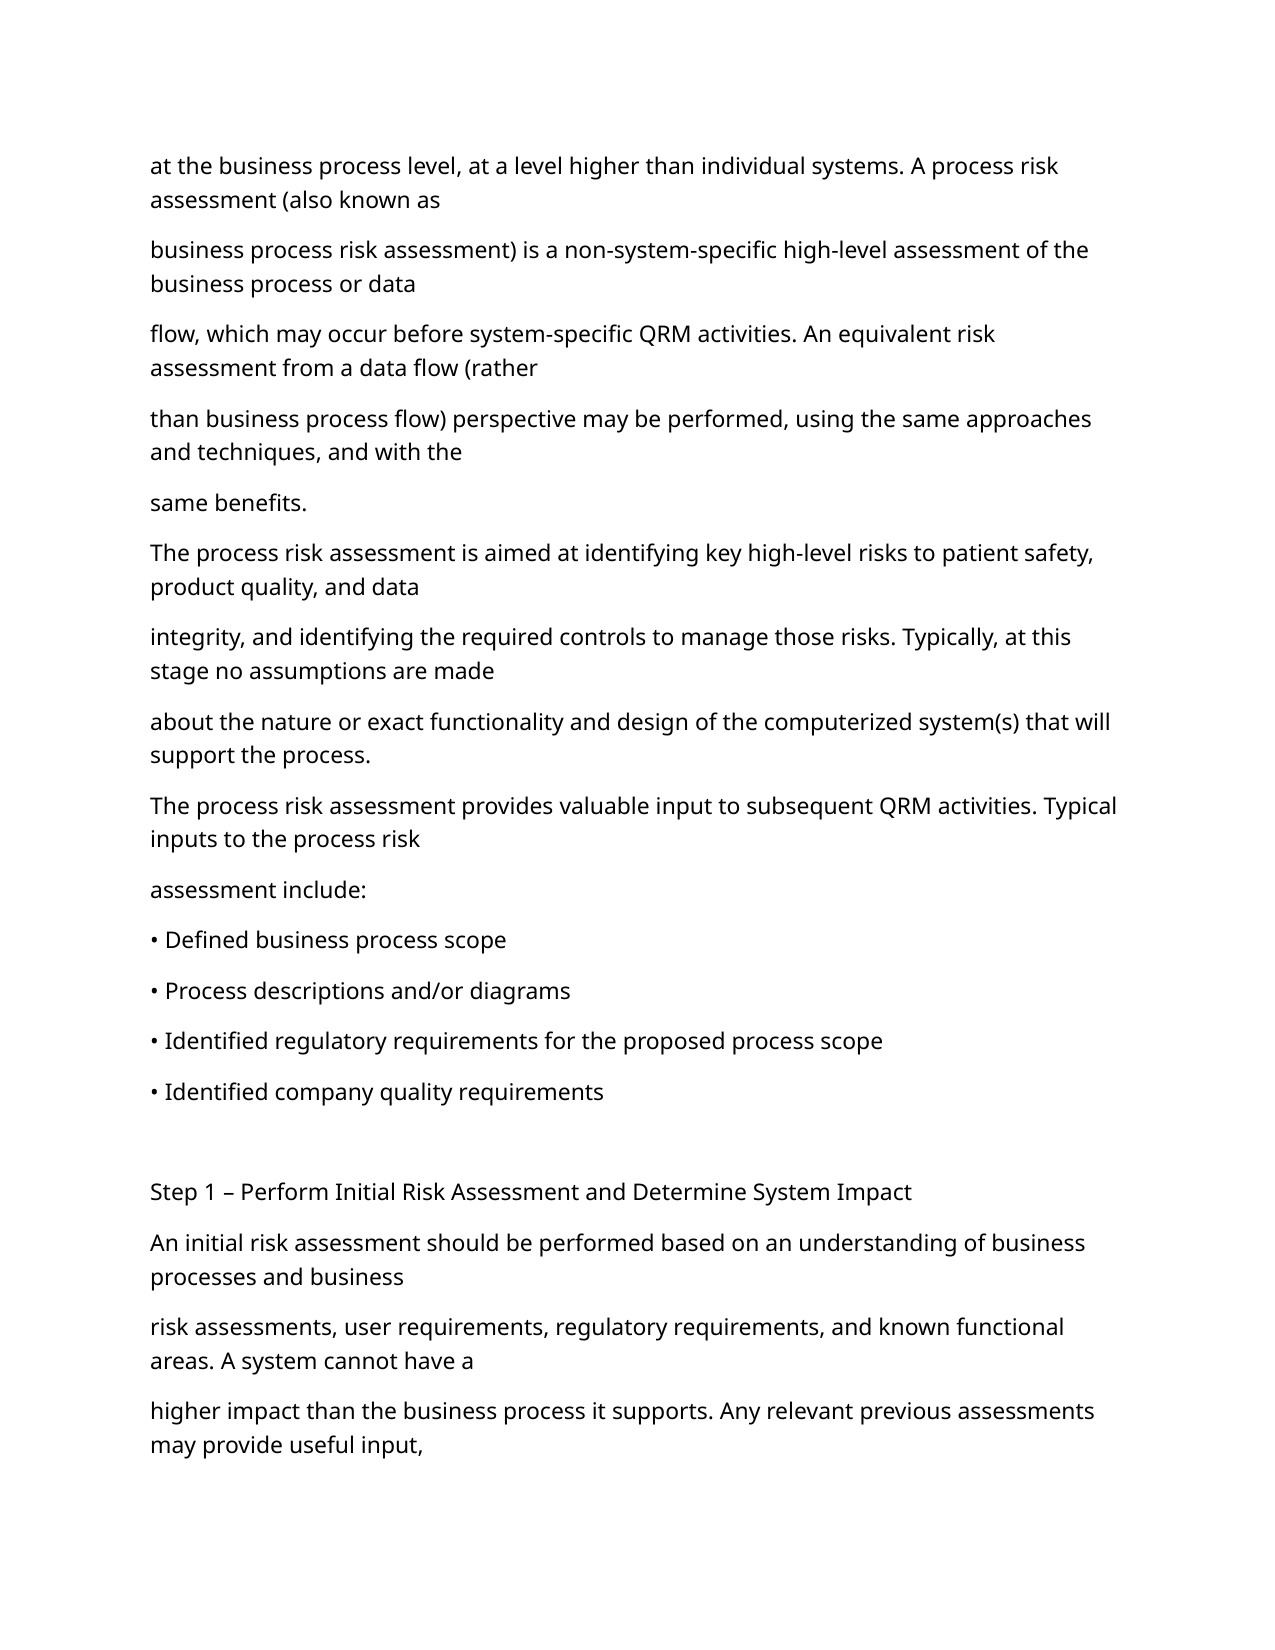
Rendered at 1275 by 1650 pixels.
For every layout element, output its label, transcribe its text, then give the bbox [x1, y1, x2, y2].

text The process risk assessment provides valuable input to subsequent QRM activities. Typical inputs to the process risk [150, 789, 1125, 854]
text Step 1 – Perform Initial Risk Assessment and Determine System Impact [150, 1176, 1125, 1207]
text • Identified regulatory requirements for the proposed process scope [150, 1025, 1125, 1056]
text integrity, and identifying the required controls to manage those risks. Typically, at this stage no assumptions are made [150, 621, 1125, 686]
text risk assessments, user requirements, regulatory requirements, and known functional areas. A system cannot have a [150, 1311, 1125, 1376]
text same benefits. [150, 487, 1125, 518]
text • Identified company quality requirements [150, 1075, 1125, 1107]
text about the nature or exact functionality and design of the computerized system(s) that will support the process. [150, 705, 1125, 770]
text The process risk assessment is aimed at identifying key high-level risks to patient safety, product quality, and data [150, 537, 1125, 602]
text An initial risk assessment should be performed based on an understanding of business processes and business [150, 1227, 1125, 1292]
text assessment include: [150, 874, 1125, 905]
text flow, which may occur before system-specific QRM activities. An equivalent risk assessment from a data flow (rather [150, 318, 1125, 383]
text • Defined business process scope [150, 924, 1125, 955]
text than business process flow) perspective may be performed, using the same approaches and techniques, and with the [150, 402, 1125, 467]
text • Process descriptions and/or diagrams [150, 974, 1125, 1006]
text at the business process level, at a level higher than individual systems. A process risk assessment (also known as [150, 150, 1125, 215]
text higher impact than the business process it supports. Any relevant previous assessments may provide useful input, [150, 1395, 1125, 1460]
text business process risk assessment) is a non-system-specific high-level assessment of the business process or data [150, 234, 1125, 299]
